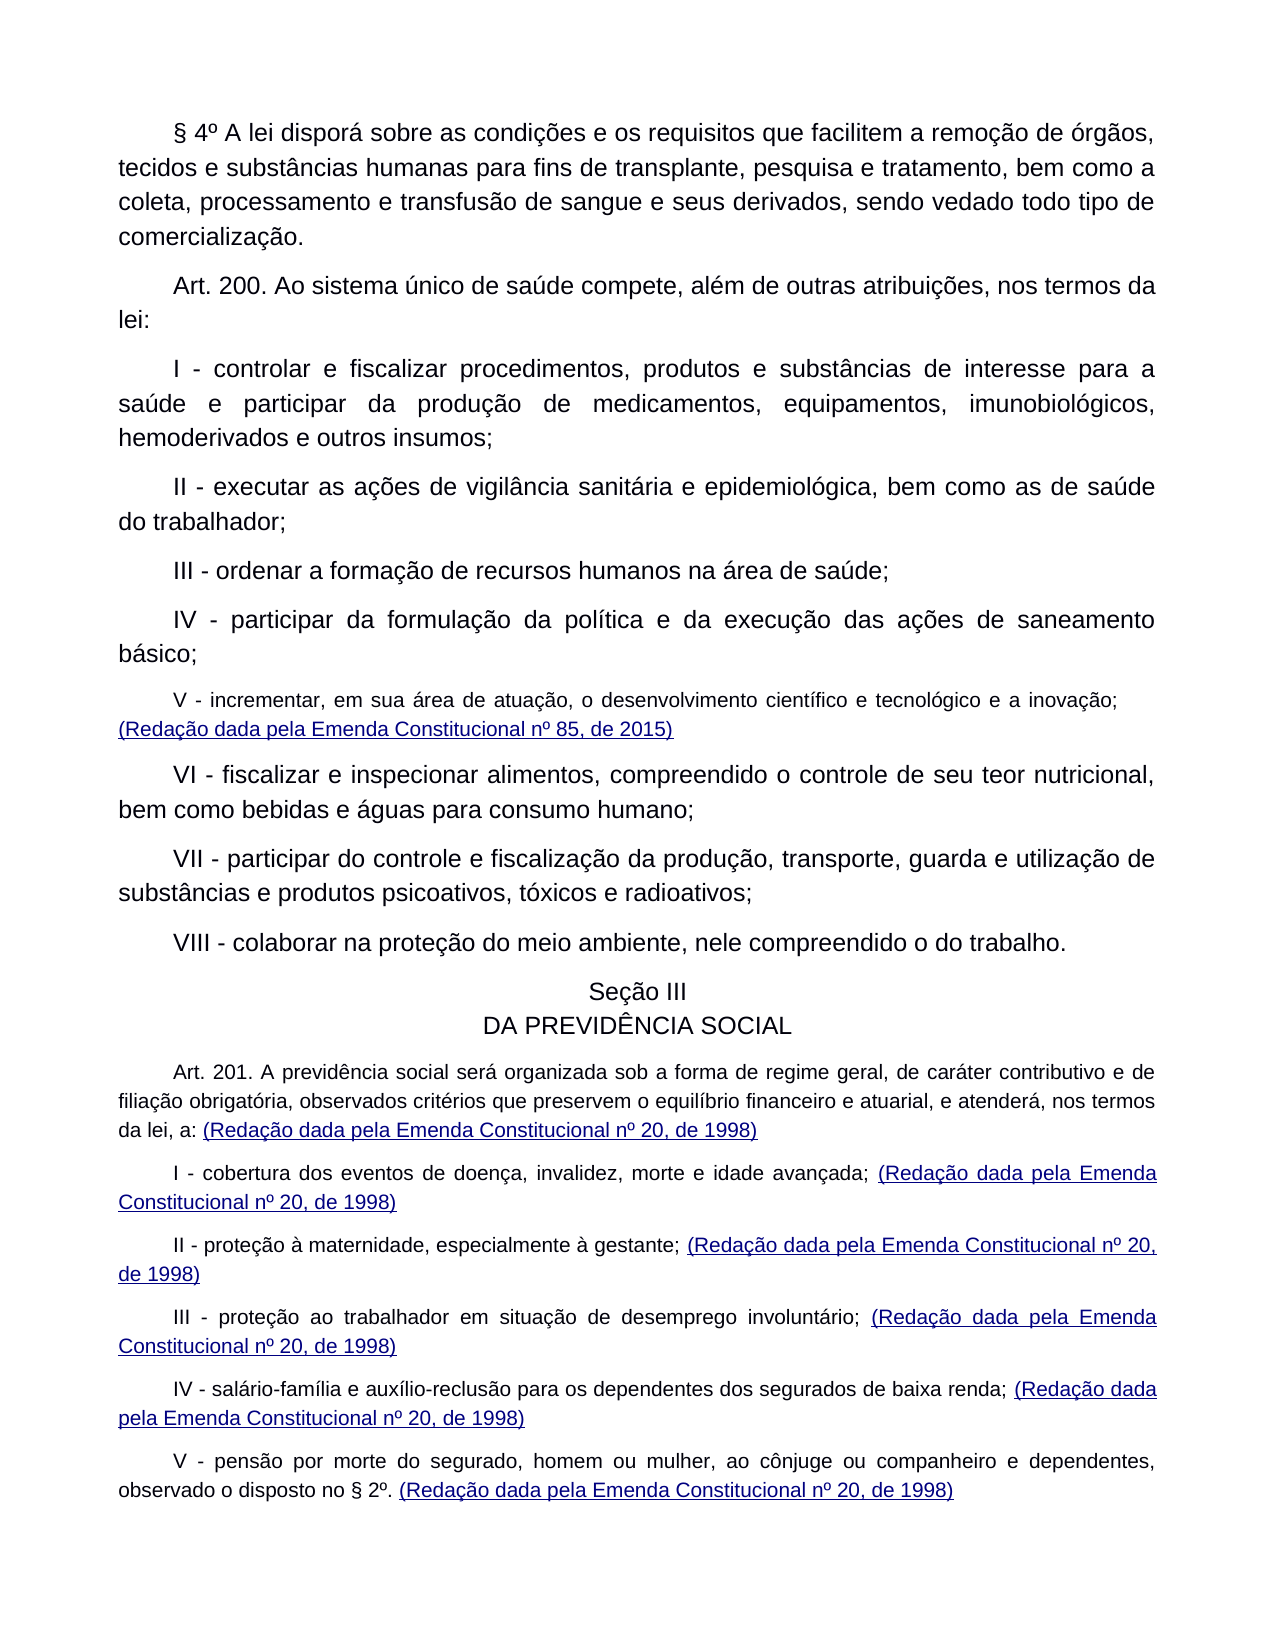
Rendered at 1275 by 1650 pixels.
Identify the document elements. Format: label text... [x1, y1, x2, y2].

text VIII - colaborar na proteção do meio ambiente, nele compreendido o do trabalho. [118, 927, 1157, 956]
text III - ordenar a formação de recursos humanos na área de saúde; [118, 556, 1157, 584]
text IV - participar da formulação da política e da execução das ações de saneamento básico; [118, 605, 1157, 668]
text II - proteção à maternidade, especialmente à gestante; (Redação dada pela Emenda Constitucional nº 20, de 1998) [118, 1233, 1157, 1286]
text § 4º A lei disporá sobre as condições e os requisitos que facilitem a remoção de órgãos, tecidos e substâncias humanas para fins de transplante, pesquisa e tratamento, bem como a coleta, processamento e transfusão de sangue e seus derivados, sendo vedado todo tipo de comercialização. [118, 118, 1157, 250]
text I - cobertura dos eventos de doença, invalidez, morte e idade avançada; (Redação dada pela Emenda Constitucional nº 20, de 1998) [118, 1161, 1157, 1214]
text I - controlar e fiscalizar procedimentos, produtos e substâncias de interesse para a saúde e participar da produção de medicamentos, equipamentos, imunobiológicos, hemoderivados e outros insumos; [118, 354, 1157, 452]
text V - incrementar, em sua área de atuação, o desenvolvimento científico e tecnológico e a inovação; (Redação dada pela Emenda Constitucional nº 85, de 2015) [118, 688, 1157, 741]
text II - executar as ações de vigilância sanitária e epidemiológica, bem como as de saúde do trabalhador; [118, 472, 1157, 535]
text Seção III DA PREVIDÊNCIA SOCIAL [118, 977, 1157, 1040]
text V - pensão por morte do segurado, homem ou mulher, ao cônjuge ou companheiro e dependentes, observado o disposto no § 2º. (Redação dada pela Emenda Constitucional nº 20, de 1998) [118, 1449, 1157, 1502]
text IV - salário-família e auxílio-reclusão para os dependentes dos segurados de baixa renda; (Redação dada pela Emenda Constitucional nº 20, de 1998) [118, 1377, 1157, 1430]
text VI - fiscalizar e inspecionar alimentos, compreendido o controle de seu teor nutricional, bem como bebidas e águas para consumo humano; [118, 760, 1157, 824]
text Art. 201. A previdência social será organizada sob a forma de regime geral, de caráter contributivo e de filiação obrigatória, observados critérios que preservem o equilíbrio financeiro e atuarial, e atenderá, nos termos da lei, a: (Redação dada pela Emenda Constitucional nº 20, de 1998) [118, 1060, 1157, 1142]
text III - proteção ao trabalhador em situação de desemprego involuntário; (Redação dada pela Emenda Constitucional nº 20, de 1998) [118, 1305, 1157, 1358]
text VII - participar do controle e fiscalização da produção, transporte, guarda e utilização de substâncias e produtos psicoativos, tóxicos e radioativos; [118, 844, 1157, 907]
text Art. 200. Ao sistema único de saúde compete, além de outras atribuições, nos termos da lei: [118, 271, 1157, 334]
